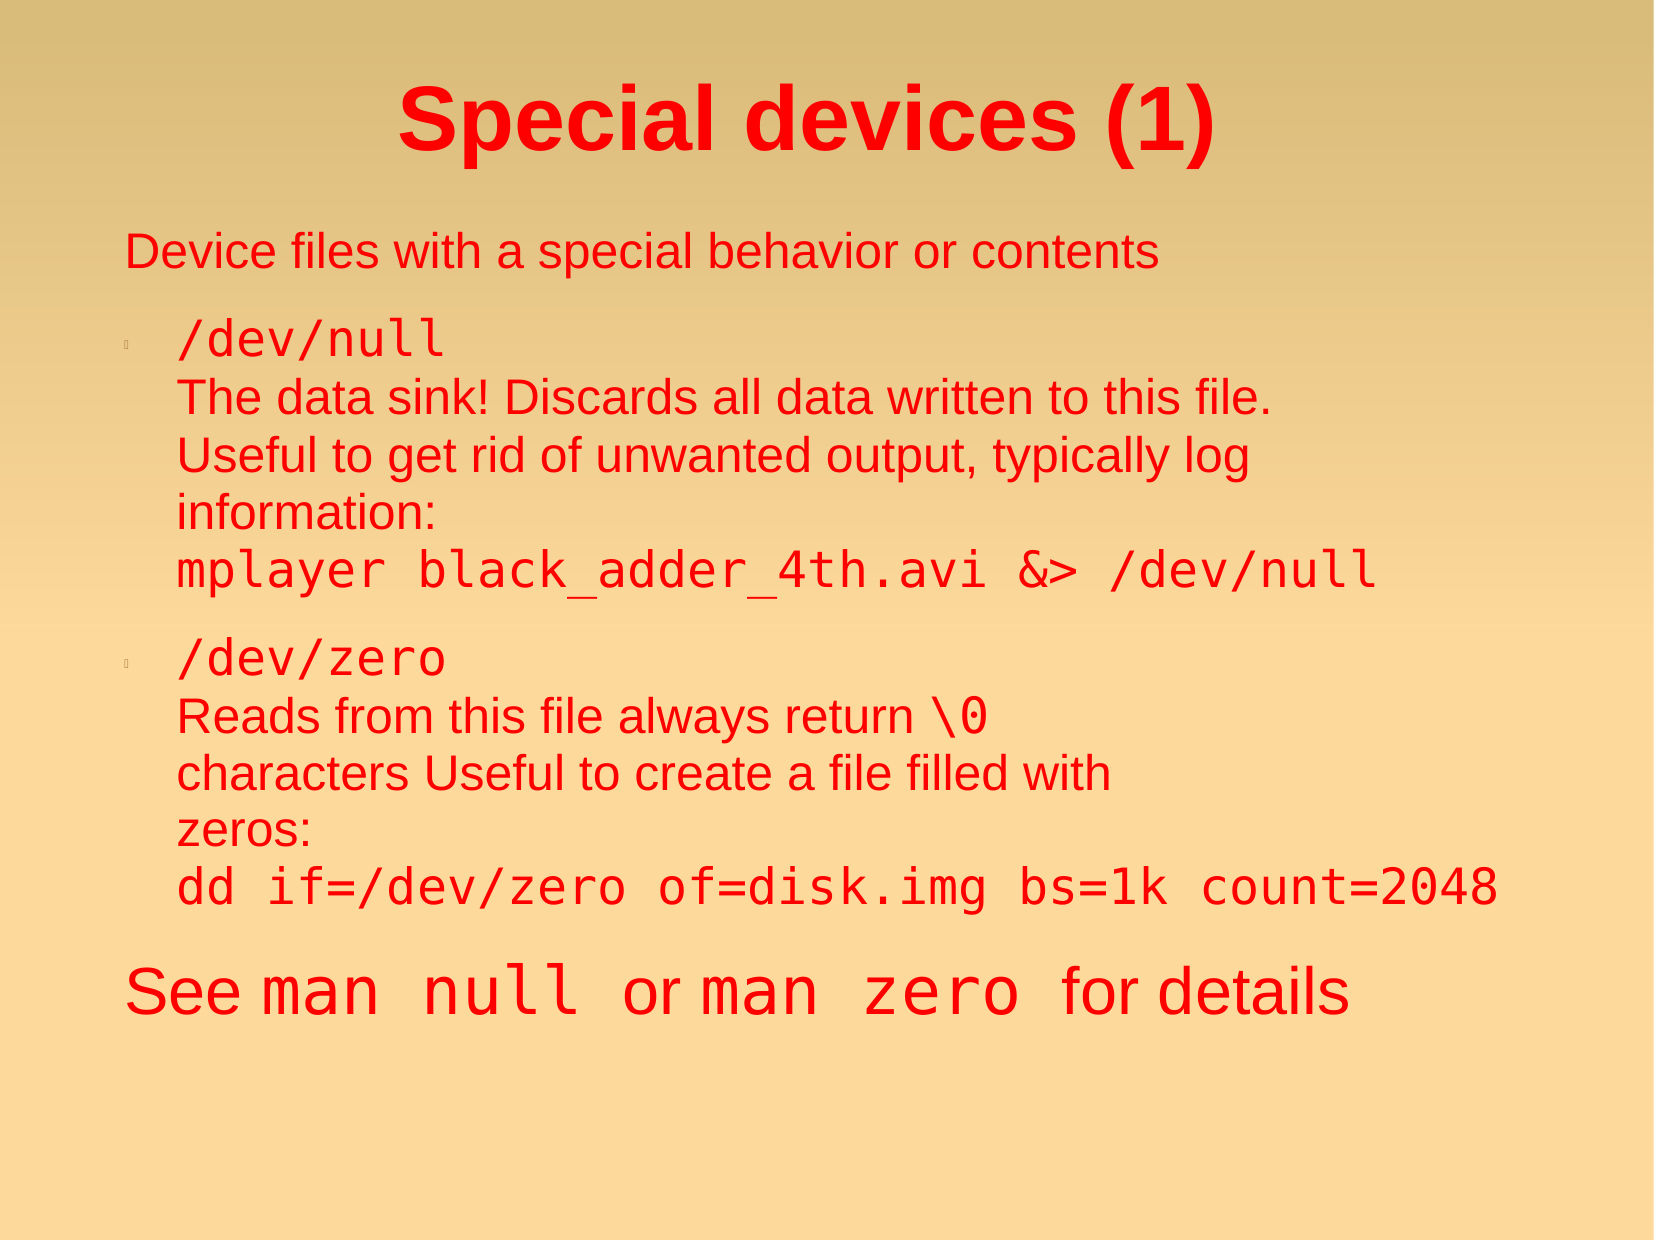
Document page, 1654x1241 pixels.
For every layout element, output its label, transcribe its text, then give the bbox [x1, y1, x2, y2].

picture [0, 0, 1654, 1240]
text The data sink! Discards all data written to this file. Useful to get rid of unwanted output, typically log information: [176, 368, 1330, 540]
text dd if=/dev/zero of=disk.img bs=1k count=2048 [176, 858, 1639, 917]
text Reads from this file always return \0 characters Useful to create a file filled with zeros: [176, 687, 1237, 857]
subtitle Special devices (1) [31, 64, 1583, 170]
text Device files with a special behavior or contents [124, 222, 1639, 279]
text mplayer black_adder_4th.avi &> /dev/null [176, 541, 1639, 599]
list /dev/null [124, 310, 1639, 368]
subtitle See man null or man zero for details [124, 952, 1639, 1030]
list /dev/zero [124, 629, 1639, 687]
